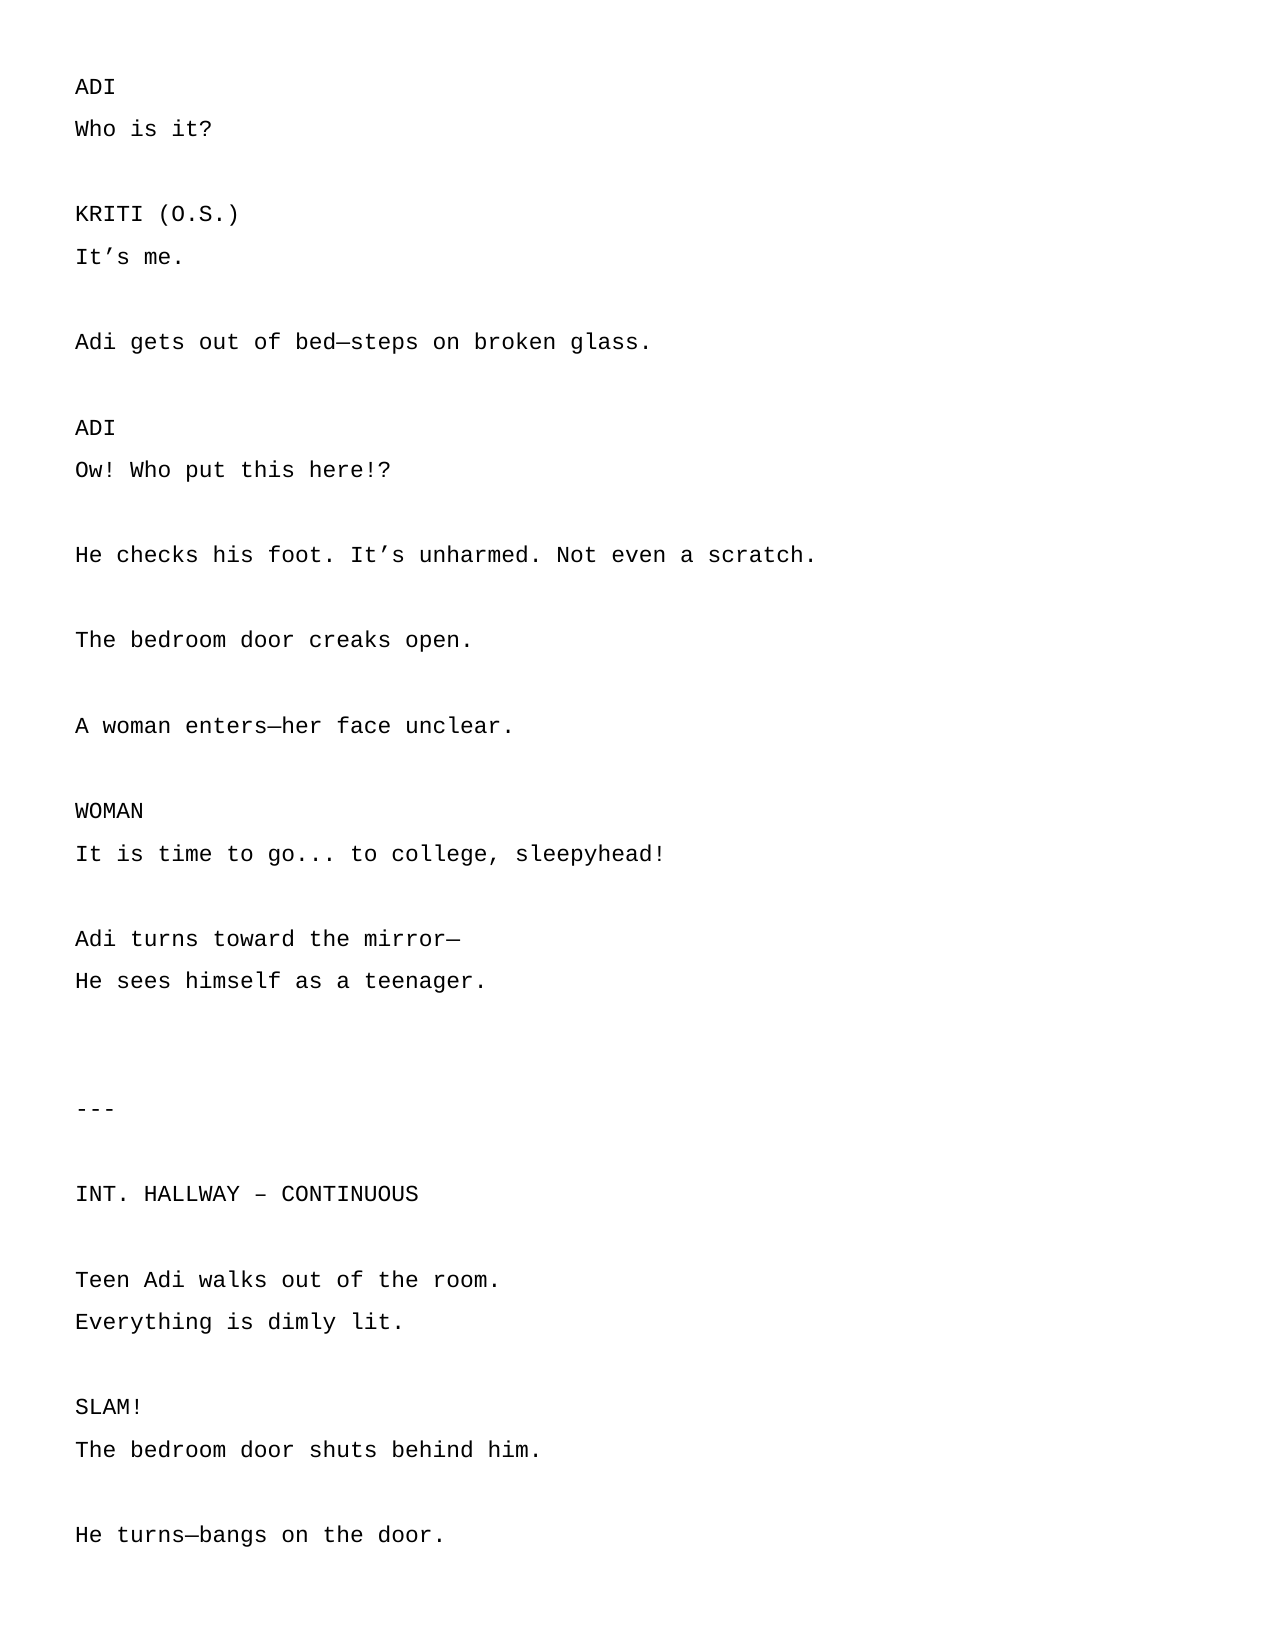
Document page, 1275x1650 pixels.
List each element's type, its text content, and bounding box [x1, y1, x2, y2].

text The bedroom door creaks open. [75, 629, 1200, 655]
text ADI [75, 416, 1200, 442]
text Everything is dimly lit. [75, 1311, 1200, 1336]
text It is time to go... to college, sleepyhead! [75, 842, 1200, 868]
text He checks his foot. It’s unharmed. Not even a scratch. [75, 544, 1200, 569]
text He sees himself as a teenager. [75, 970, 1200, 996]
text --- [75, 1097, 1200, 1123]
text SLAM! [75, 1396, 1200, 1422]
text INT. HALLWAY – CONTINUOUS [75, 1183, 1200, 1209]
text Adi turns toward the mirror— [75, 927, 1200, 953]
text It’s me. [75, 245, 1200, 271]
text ADI [75, 75, 1200, 101]
text Teen Adi walks out of the room. [75, 1268, 1200, 1294]
text The bedroom door shuts behind him. [75, 1438, 1200, 1464]
text A woman enters—her face unclear. [75, 714, 1200, 740]
text KRITI (O.S.) [75, 203, 1200, 229]
text Ow! Who put this here!? [75, 458, 1200, 484]
text He turns—bangs on the door. [75, 1523, 1200, 1549]
text Adi gets out of bed—steps on broken glass. [75, 331, 1200, 357]
text Who is it? [75, 118, 1200, 143]
text WOMAN [75, 799, 1200, 825]
